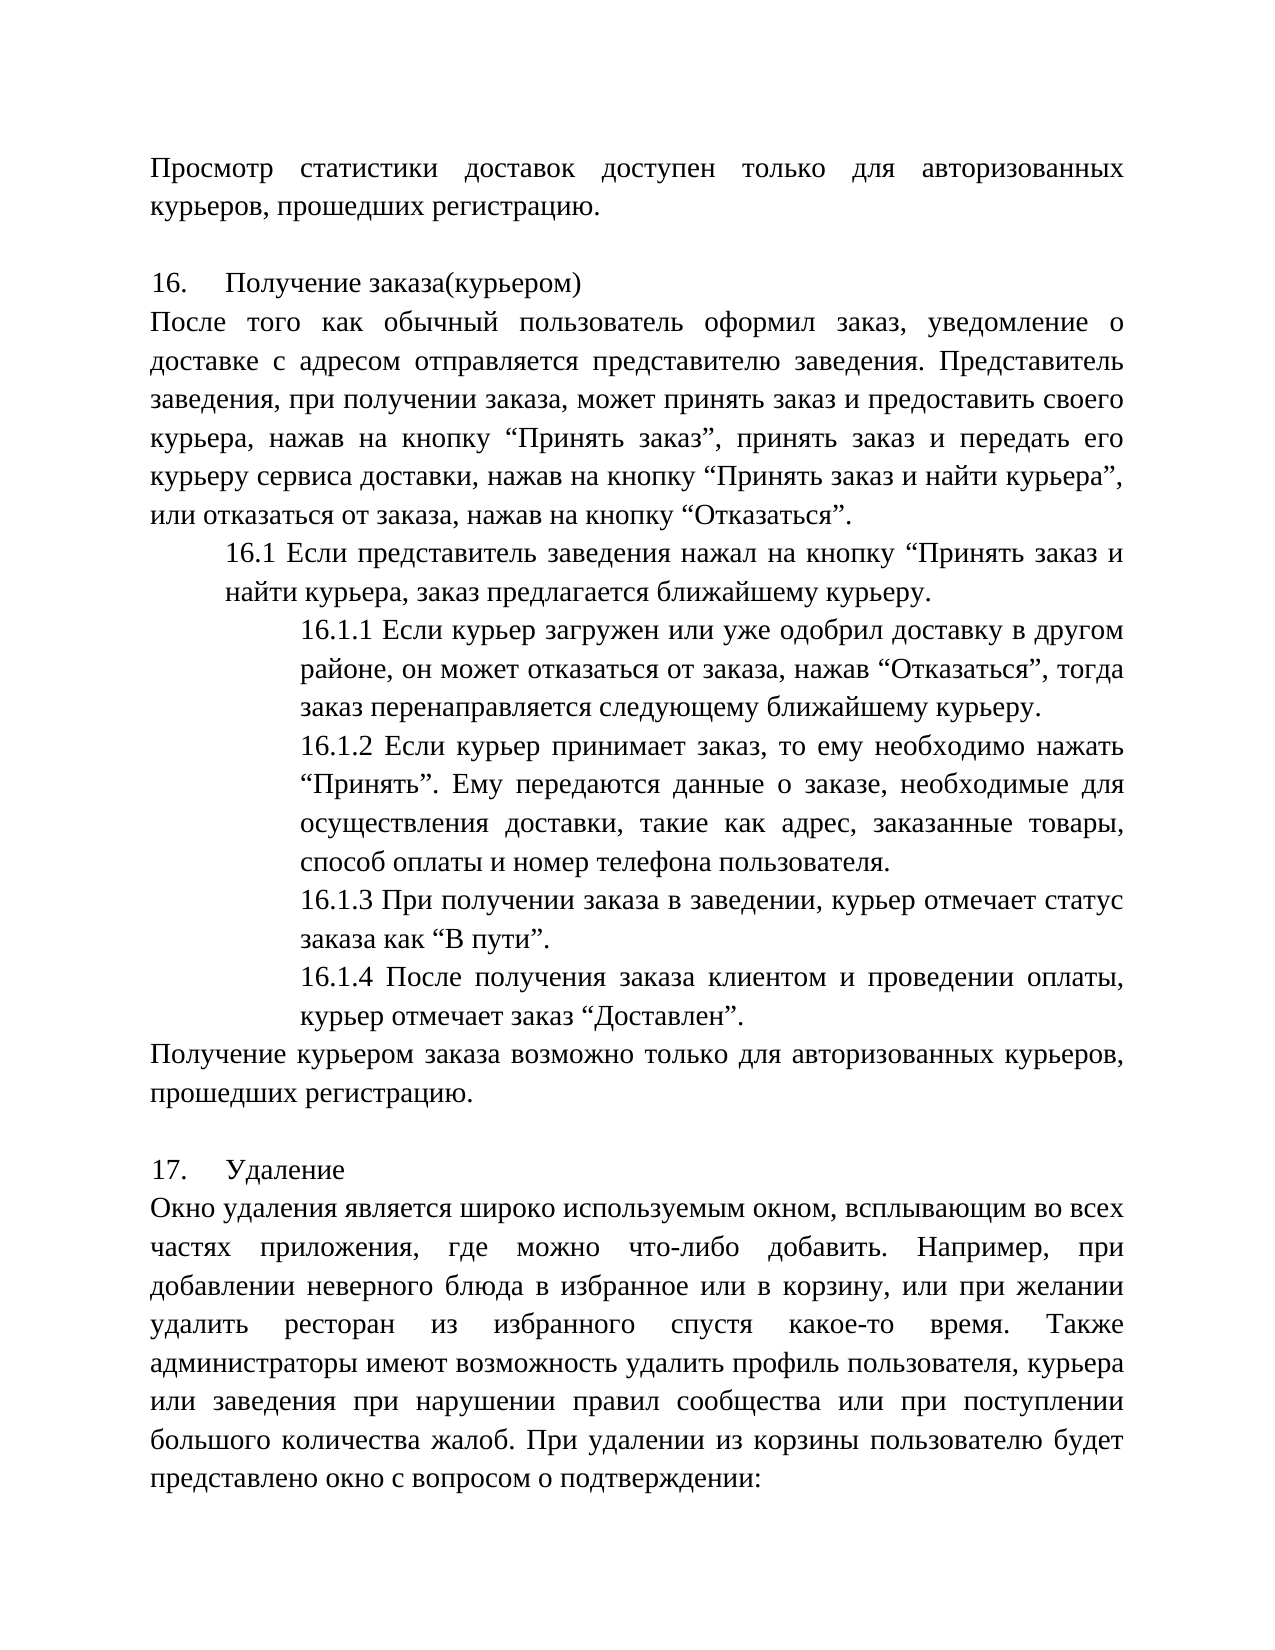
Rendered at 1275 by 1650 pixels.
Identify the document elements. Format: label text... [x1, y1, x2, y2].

text 16.1 Если представитель заведения нажал на кнопку “Принять заказ и найти курьера, заказ предлагается ближайшему курьеру. [225, 535, 1125, 607]
text Окно удаления является широко используемым окном, всплывающим во всех частях приложения, где можно что-либо добавить. Например, при добавлении неверного блюда в избранное или в корзину, или при желании удалить ресторан из избранного спустя какое-то время. Также администраторы имеют возможность удалить профиль пользователя, курьера или заведения при нарушении правил сообщества или при поступлении большого количества жалоб. При удалении из корзины пользователю будет представлено окно с вопросом о подтверждении: [150, 1191, 1125, 1494]
text После того как обычный пользователь оформил заказ, уведомление о доставке с адресом отправляется представителю заведения. Представитель заведения, при получении заказа, может принять заказ и предоставить своего курьера, нажав на кнопку “Принять заказ”, принять заказ и передать его курьеру сервиса доставки, нажав на кнопку “Принять заказ и найти курьера”, или отказаться от заказа, нажав на кнопку “Отказаться”. [150, 304, 1125, 530]
text Просмотр статистики доставок доступен только для авторизованных курьеров, прошедших регистрацию. [150, 150, 1125, 222]
text 16.1.2 Если курьер принимает заказ, то ему необходимо нажать “Принять”. Ему передаются данные о заказе, необходимые для осуществления доставки, такие как адрес, заказанные товары, способ оплаты и номер телефона пользователя. [300, 728, 1125, 877]
text 16.1.4 После получения заказа клиентом и проведении оплаты, курьер отмечает заказ “Доставлен”. [300, 959, 1125, 1031]
text 16.1.1 Если курьер загружен или уже одобрил доставку в другом районе, он может отказаться от заказа, нажав “Отказаться”, тогда заказ перенаправляется следующему ближайшему курьеру. [300, 612, 1125, 723]
text 16.1.3 При получении заказа в заведении, курьер отмечает статус заказа как “В пути”. [300, 882, 1125, 954]
list Удаление [187, 1152, 1125, 1186]
text Получение курьером заказа возможно только для авторизованных курьеров, прошедших регистрацию. [150, 1036, 1125, 1108]
list Получение заказа(курьером) [187, 266, 1125, 299]
